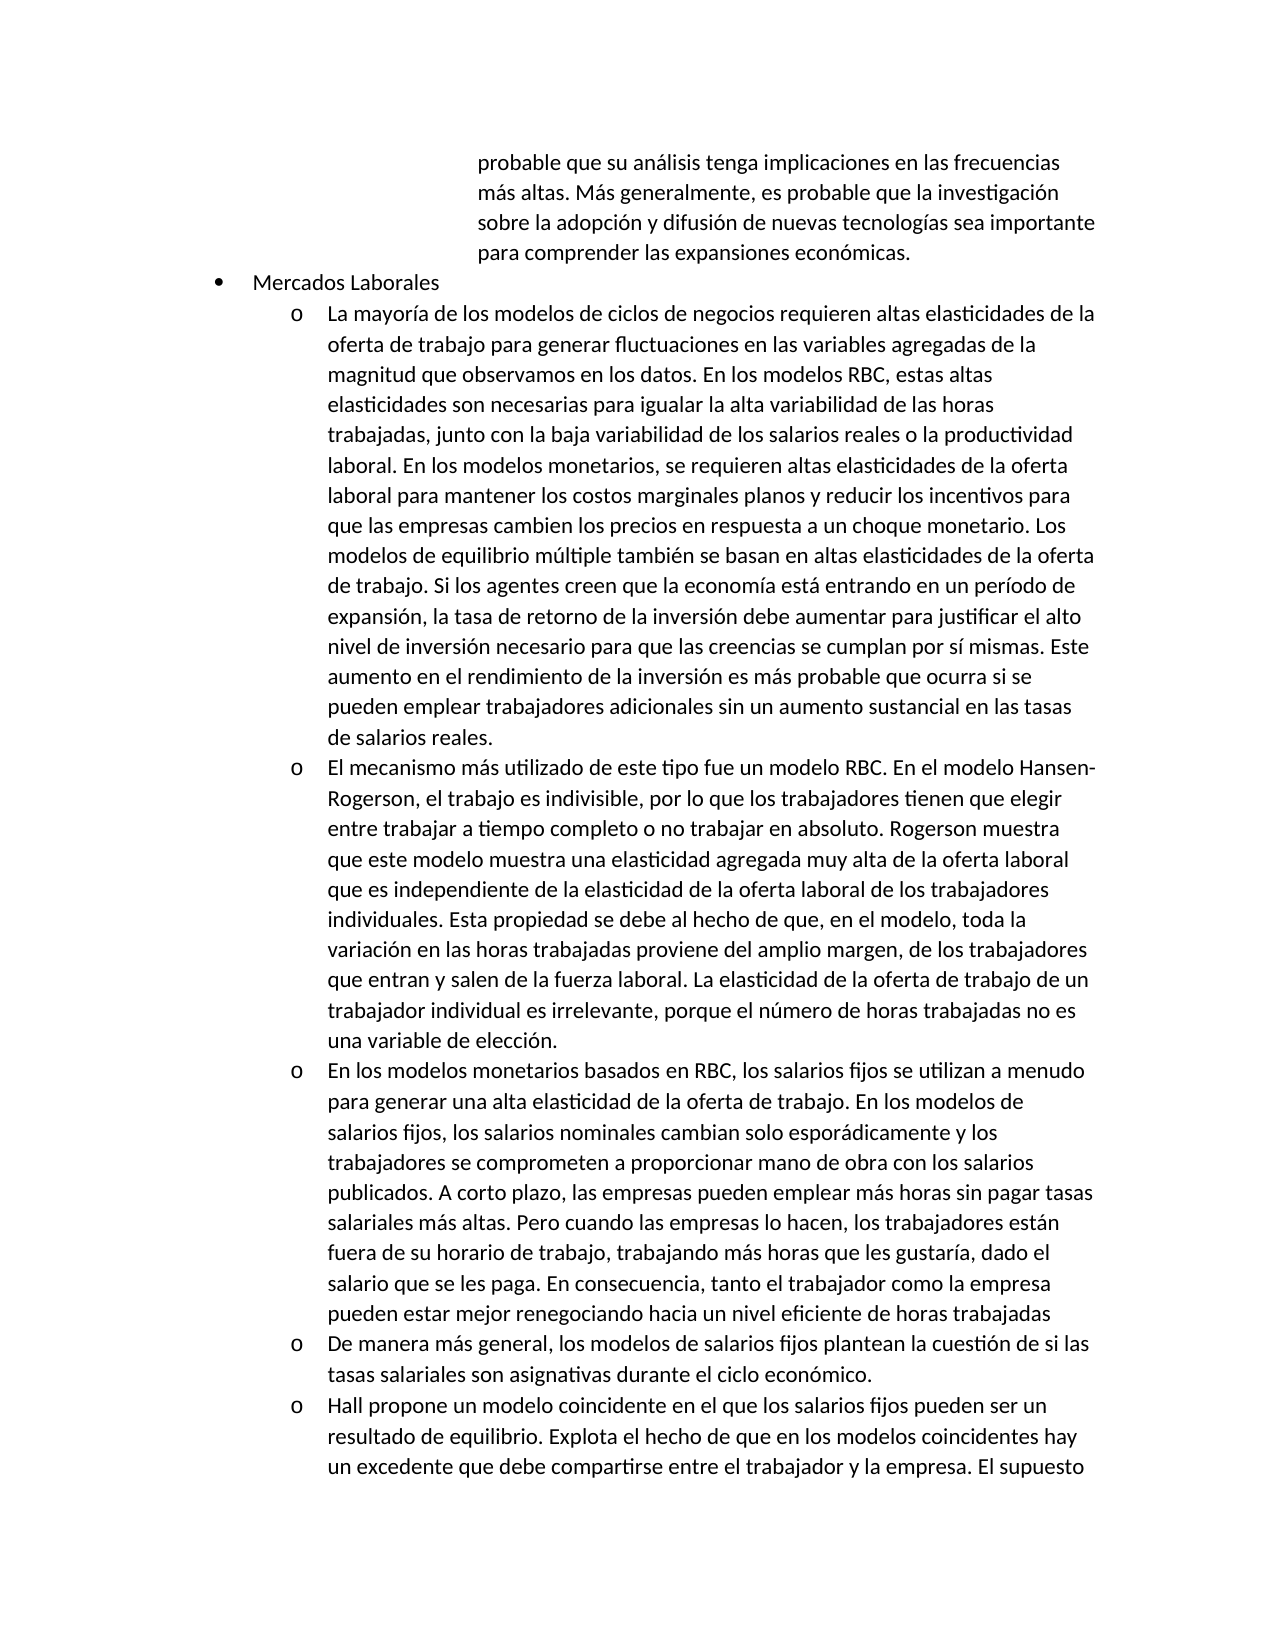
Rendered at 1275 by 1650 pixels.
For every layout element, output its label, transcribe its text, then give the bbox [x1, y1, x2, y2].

list De manera más general, los modelos de salarios fijos plantean la cuestión de si las tasas salariales son asignativas durante el ciclo económico. [290, 1329, 1098, 1388]
list En los modelos monetarios basados ​​en RBC, los salarios fijos se utilizan a menudo para generar una alta elasticidad de la oferta de trabajo. En los modelos de salarios fijos, los salarios nominales cambian solo esporádicamente y los trabajadores se comprometen a proporcionar mano de obra con los salarios publicados. A corto plazo, las empresas pueden emplear más horas sin pagar tasas salariales más altas. Pero cuando las empresas lo hacen, los trabajadores están fuera de su horario de trabajo, trabajando más horas que les gustaría, dado el salario que se les paga. En consecuencia, tanto el trabajador como la empresa pueden estar mejor renegociando hacia un nivel eficiente de horas trabajadas [290, 1056, 1098, 1327]
list La mayoría de los modelos de ciclos de negocios requieren altas elasticidades de la oferta de trabajo para generar fluctuaciones en las variables agregadas de la magnitud que observamos en los datos. En los modelos RBC, estas altas elasticidades son necesarias para igualar la alta variabilidad de las horas trabajadas, junto con la baja variabilidad de los salarios reales o la productividad laboral. En los modelos monetarios, se requieren altas elasticidades de la oferta laboral para mantener los costos marginales planos y reducir los incentivos para que las empresas cambien los precios en respuesta a un choque monetario. Los modelos de equilibrio múltiple también se basan en altas elasticidades de la oferta de trabajo. Si los agentes creen que la economía está entrando en un período de expansión, la tasa de retorno de la inversión debe aumentar para justificar el alto nivel de inversión necesario para que las creencias se cumplan por sí mismas. Este aumento en el rendimiento de la inversión es más probable que ocurra si se pueden emplear trabajadores adicionales sin un aumento sustancial en las tasas de salarios reales. [290, 299, 1098, 751]
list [440, 148, 1098, 266]
list El mecanismo más utilizado de este tipo fue un modelo RBC. En el modelo Hansen-Rogerson, el trabajo es indivisible, por lo que los trabajadores tienen que elegir entre trabajar a tiempo completo o no trabajar en absoluto. Rogerson muestra que este modelo muestra una elasticidad agregada muy alta de la oferta laboral que es independiente de la elasticidad de la oferta laboral de los trabajadores individuales. Esta propiedad se debe al hecho de que, en el modelo, toda la variación en las horas trabajadas proviene del amplio margen, de los trabajadores que entran y salen de la fuerza laboral. La elasticidad de la oferta de trabajo de un trabajador individual es irrelevante, porque el número de horas trabajadas no es una variable de elección. [290, 753, 1098, 1054]
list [290, 1391, 1098, 1480]
list Mercados Laborales [215, 268, 1098, 296]
